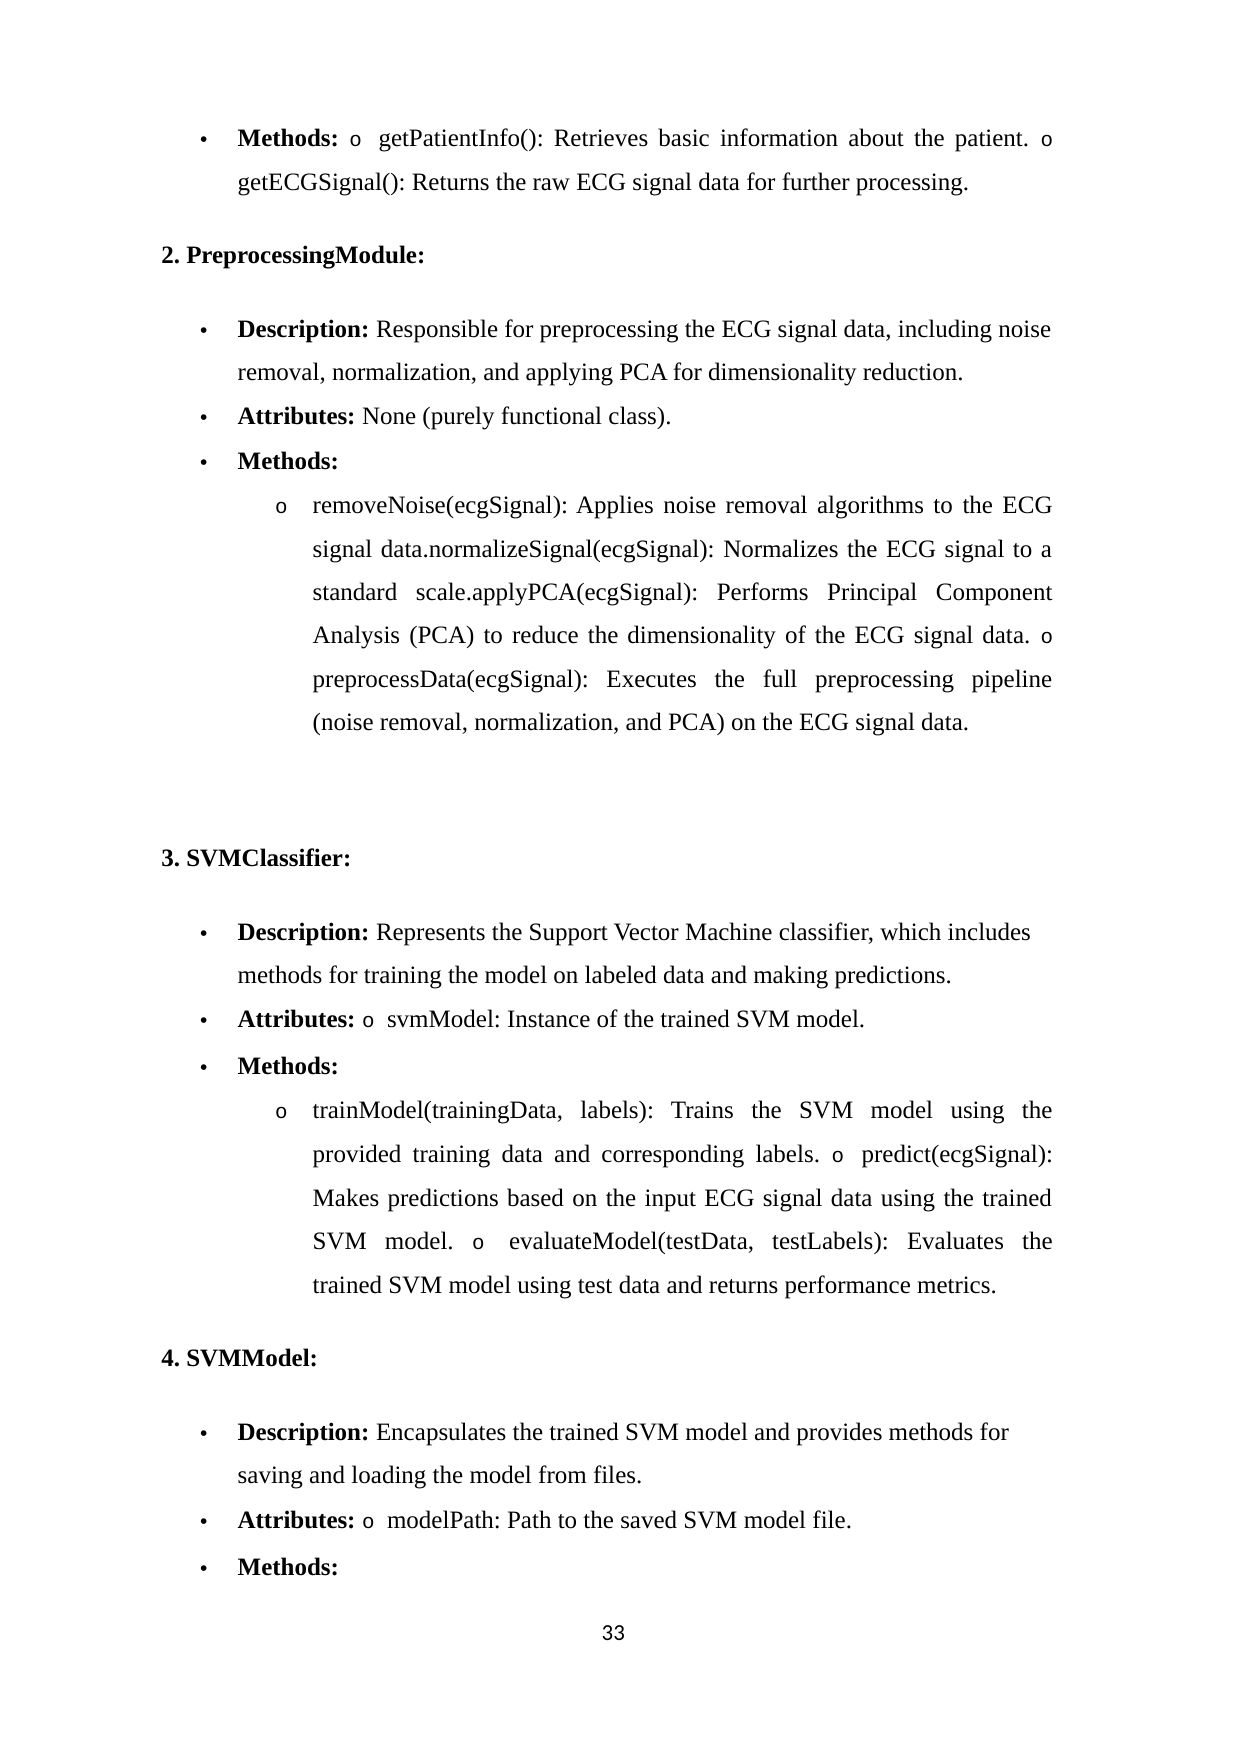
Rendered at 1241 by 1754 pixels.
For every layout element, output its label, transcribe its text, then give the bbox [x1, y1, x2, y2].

list trainModel(trainingData, labels): Trains the SVM model using the provided training data and corresponding labels. o predict(ecgSignal): Makes predictions based on the input ECG signal data using the trained SVM model. o evaluateModel(testData, testLabels): Evaluates the trained SVM model using test data and returns performance metrics. [275, 1095, 1053, 1299]
list PreprocessingModule: [161, 240, 1058, 269]
list Attributes: o modelPath: Path to the saved SVM model file. [200, 1505, 1055, 1535]
list Description: Encapsulates the trained SVM model and provides methods for saving and loading the model from files. [200, 1417, 1055, 1489]
list Description: Responsible for preprocessing the ECG signal data, including noise removal, normalization, and applying PCA for dimensionality reduction. [200, 314, 1055, 386]
list Attributes: o svmModel: Instance of the trained SVM model. [200, 1004, 1055, 1034]
list SVMModel: [161, 1343, 1058, 1372]
list removeNoise(ecgSignal): Applies noise removal algorithms to the ECG signal data.normalizeSignal(ecgSignal): Normalizes the ECG signal to a standard scale.applyPCA(ecgSignal): Performs Principal Component Analysis (PCA) to reduce the dimensionality of the ECG signal data. o preprocessData(ecgSignal): Executes the full preprocessing pipeline (noise removal, normalization, and PCA) on the ECG signal data. [275, 490, 1053, 736]
list SVMClassifier: [161, 843, 1058, 871]
list Methods: [200, 446, 1055, 475]
list Methods: [200, 1552, 1055, 1581]
list Description: Represents the Support Vector Machine classifier, which includes methods for training the model on labeled data and making predictions. [200, 917, 1055, 988]
list Methods: [200, 1051, 1055, 1080]
list Methods: o getPatientInfo(): Retrieves basic information about the patient. o getECGSignal(): Returns the raw ECG signal data for further processing. [200, 123, 1053, 195]
list Attributes: None (purely functional class). [200, 401, 1055, 430]
